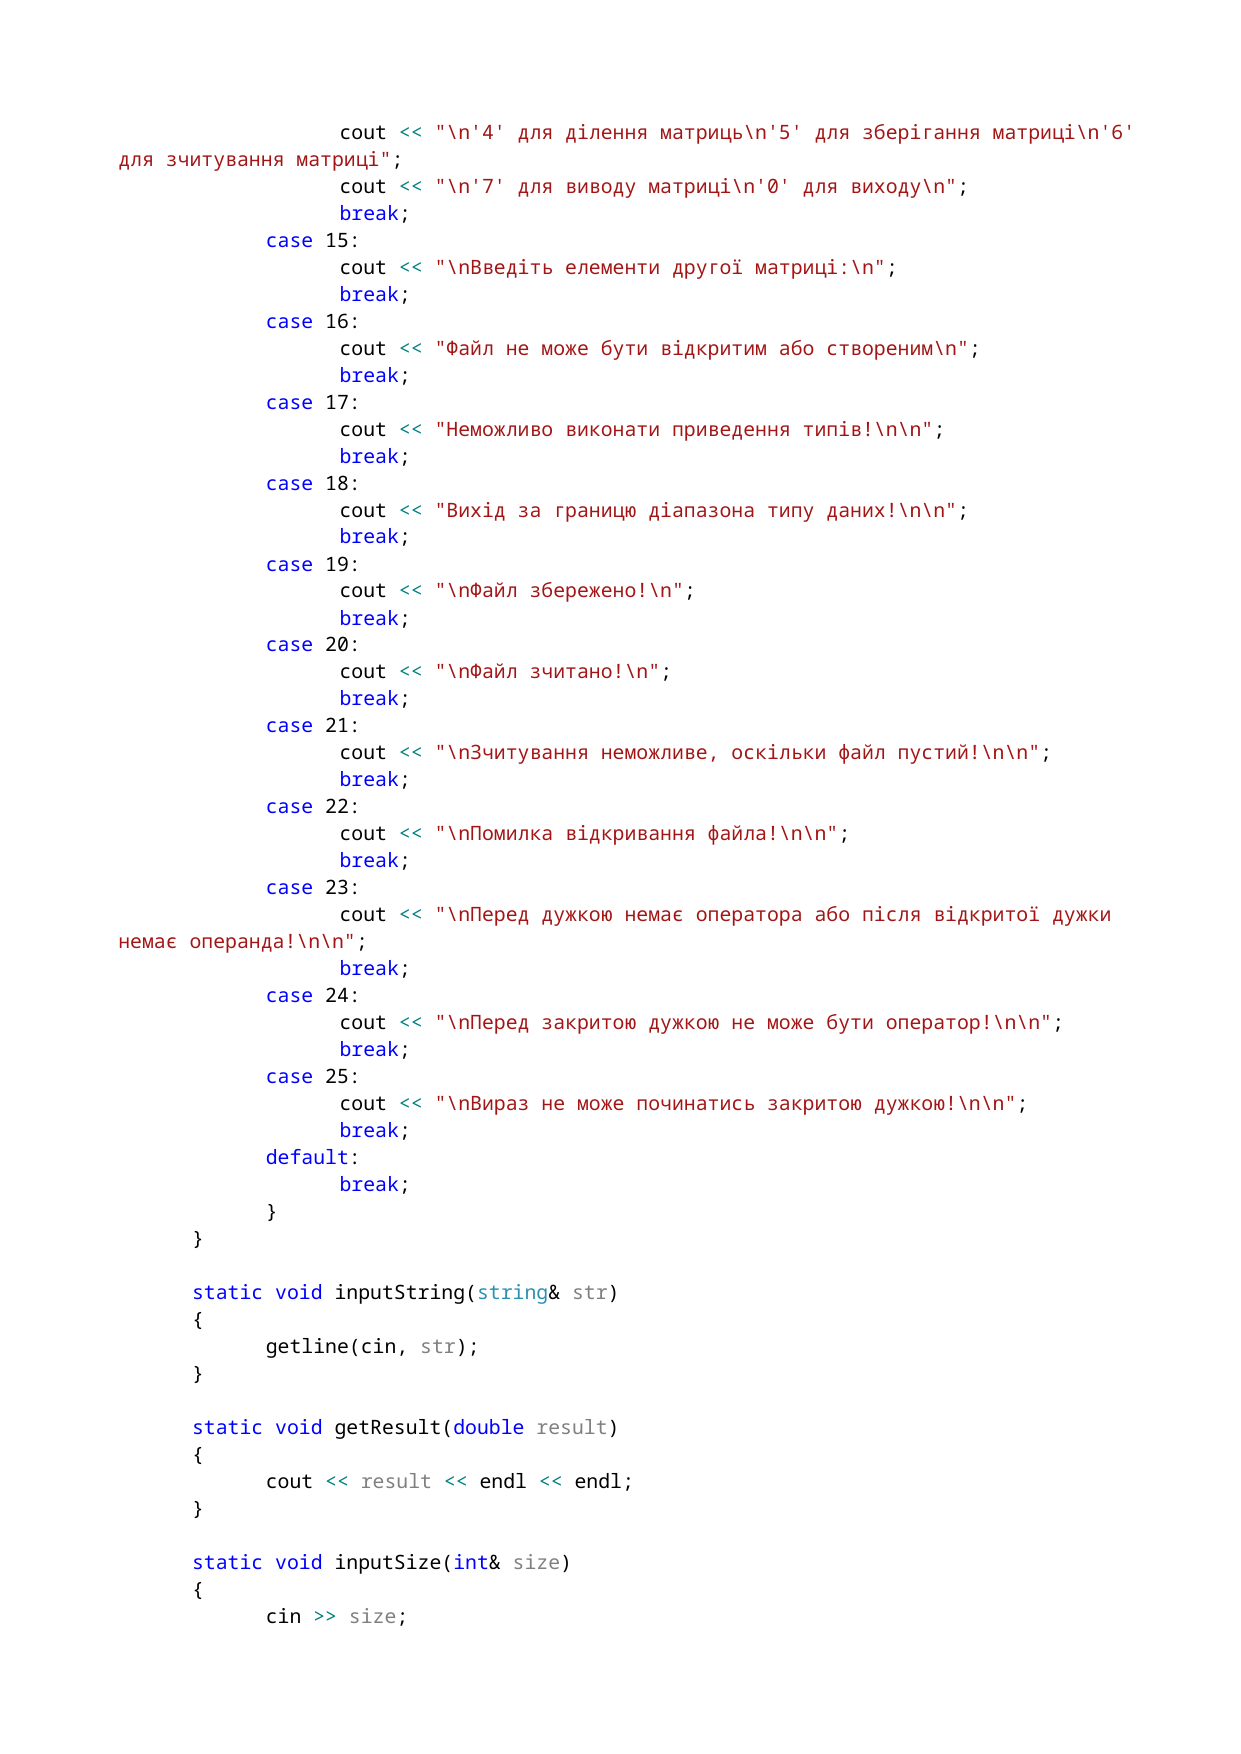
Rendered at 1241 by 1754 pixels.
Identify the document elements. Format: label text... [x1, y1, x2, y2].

text case 15: [118, 226, 1152, 253]
text } [118, 1197, 1152, 1224]
text break; [118, 523, 1152, 550]
text cout << "\n'4' для дiлення матриць\n'5' для зберiгання матрицi\n'6' для зчитування матрицi"; [118, 118, 1152, 172]
text cout << "\nПеред закритою дужкою не може бути оператор!\n\n"; [118, 1008, 1152, 1035]
text cout << "Неможливо виконати приведення типiв!\n\n"; [118, 415, 1152, 442]
text cout << "\nПомилка вiдкривання файла!\n\n"; [118, 819, 1152, 847]
text cout << "\n'7' для виводу матрицi\n'0' для виходу\n"; [118, 172, 1152, 199]
text break; [118, 361, 1152, 388]
text case 20: [118, 631, 1152, 658]
text break; [118, 1116, 1152, 1143]
text getline(cin, str); [118, 1332, 1152, 1359]
text static void inputSize(int& size) [118, 1548, 1152, 1575]
text cout << "Вихiд за границю дiапазона типу даних!\n\n"; [118, 496, 1152, 523]
text default: [118, 1143, 1152, 1170]
text cin >> size; [118, 1602, 1152, 1629]
text cout << "\nФайл збережено!\n"; [118, 577, 1152, 604]
text } [118, 1224, 1152, 1251]
text break; [118, 280, 1152, 307]
text case 21: [118, 712, 1152, 739]
text break; [118, 199, 1152, 226]
text cout << "\nПеред дужкою немає оператора або пiсля вiдкритої дужки немає операнда!\n\n"; [118, 901, 1152, 954]
text cout << "\nЗчитування неможливе, оскiльки файл пустий!\n\n"; [118, 739, 1152, 766]
text cout << "Файл не може бути вiдкритим або створеним\n"; [118, 334, 1152, 361]
text case 17: [118, 388, 1152, 415]
text } [118, 1494, 1152, 1521]
text { [118, 1440, 1152, 1467]
text } [118, 1359, 1152, 1386]
text case 23: [118, 873, 1152, 901]
text cout << "\nФайл зчитано!\n"; [118, 658, 1152, 685]
text break; [118, 1170, 1152, 1197]
text break; [118, 1035, 1152, 1062]
text break; [118, 847, 1152, 873]
text cout << result << endl << endl; [118, 1467, 1152, 1494]
text cout << "\nВведiть елементи другої матрицi:\n"; [118, 253, 1152, 280]
text break; [118, 954, 1152, 981]
text break; [118, 442, 1152, 469]
text cout << "\nВираз не може починатись закритою дужкою!\n\n"; [118, 1089, 1152, 1116]
text case 25: [118, 1062, 1152, 1089]
text static void getResult(double result) [118, 1413, 1152, 1440]
text static void inputString(string& str) [118, 1278, 1152, 1305]
text case 16: [118, 307, 1152, 334]
text break; [118, 685, 1152, 712]
text { [118, 1575, 1152, 1602]
text case 19: [118, 550, 1152, 577]
text { [118, 1305, 1152, 1332]
text break; [118, 604, 1152, 631]
text break; [118, 766, 1152, 793]
text case 22: [118, 793, 1152, 819]
text case 18: [118, 469, 1152, 496]
text case 24: [118, 981, 1152, 1008]
